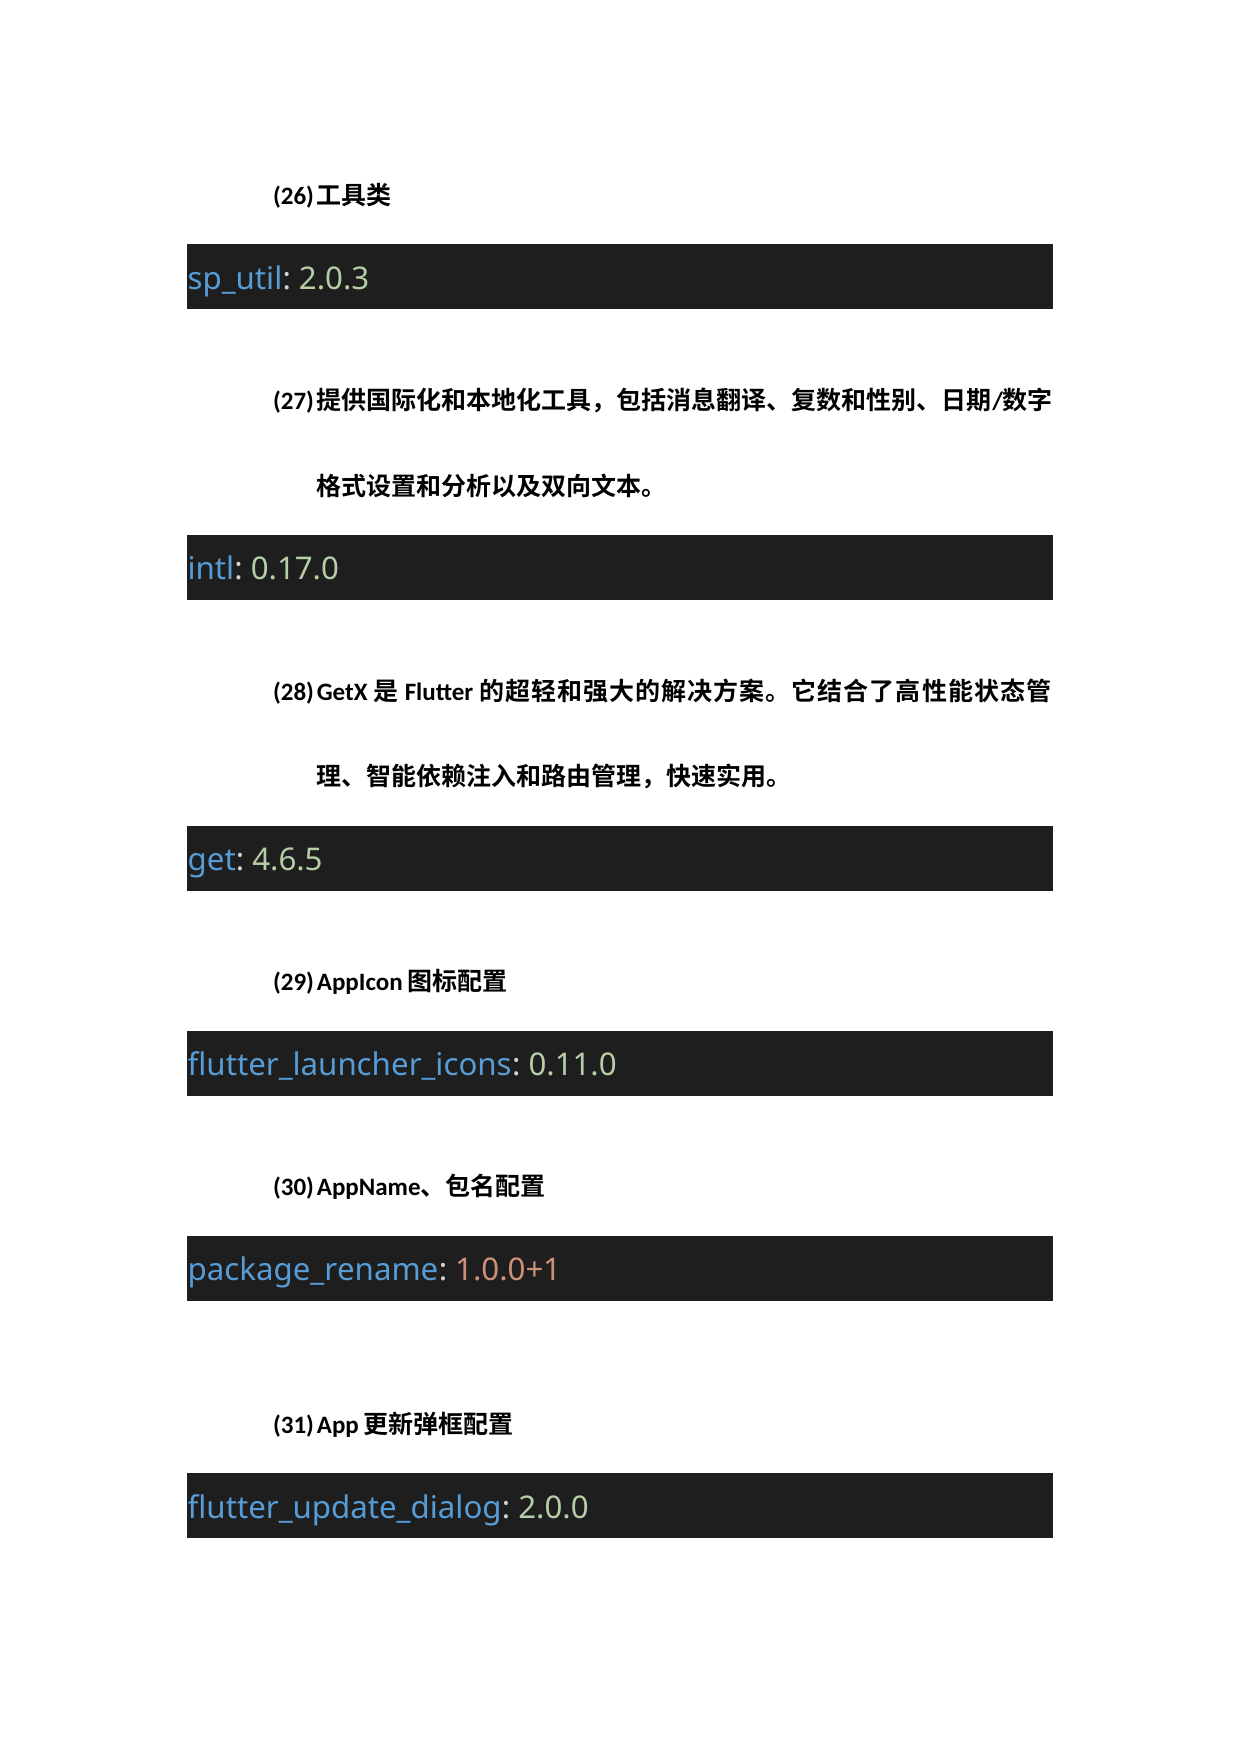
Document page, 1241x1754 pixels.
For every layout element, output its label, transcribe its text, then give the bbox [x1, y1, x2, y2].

text get: 4.6.5 [187, 826, 1053, 891]
subtitle App更新弹框配置 [273, 1391, 1053, 1456]
text sp_util: 2.0.3 [187, 244, 1053, 309]
subtitle AppIcon图标配置 [273, 948, 1053, 1013]
text intl: 0.17.0 [187, 535, 1053, 600]
subtitle 工具类 [273, 162, 1053, 227]
subtitle 提供国际化和本地化工具，包括消息翻译、复数和性别、日期/数字格式设置和分析以及双向文本。 [273, 367, 1053, 518]
subtitle GetX是Flutter的超轻和强大的解决方案。它结合了高性能状态管理、智能依赖注入和路由管理，快速实用。 [273, 658, 1053, 808]
text flutter_update_dialog: 2.0.0 [187, 1473, 1053, 1538]
text flutter_launcher_icons: 0.11.0 [187, 1031, 1053, 1096]
text package_rename: 1.0.0+1 [187, 1236, 1053, 1301]
subtitle AppName、包名配置 [273, 1153, 1053, 1218]
